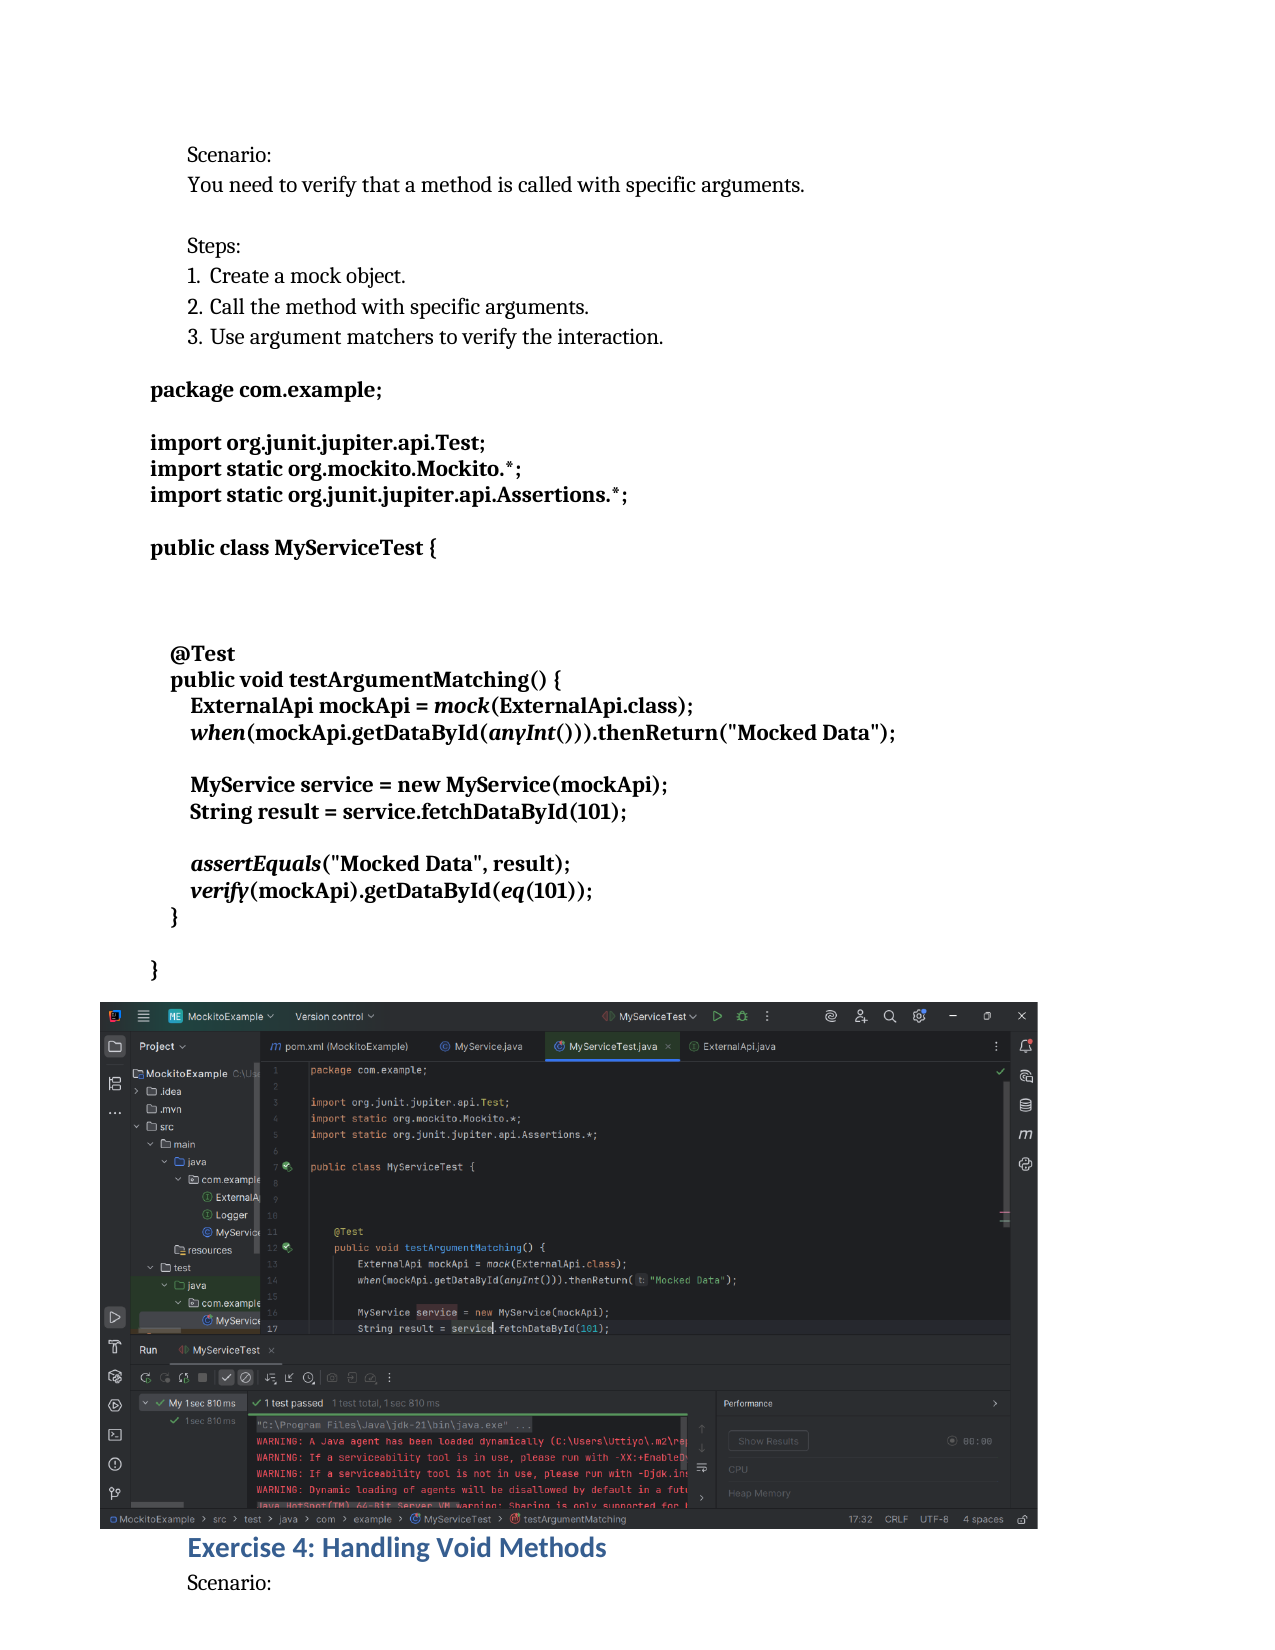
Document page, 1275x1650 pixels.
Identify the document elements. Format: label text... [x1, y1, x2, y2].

picture [100, 1002, 1038, 1529]
text Steps: [187, 233, 1087, 259]
text You need to verify that a method is called with specific arguments. [187, 172, 1087, 198]
text Scenario: [187, 142, 1087, 168]
list Call the method with specific arguments. [187, 293, 1087, 320]
list Create a mock object. [187, 263, 1087, 290]
text package com.example; import org.junit.jupiter.api.Test; import static org.mockito.Mockito.*; import static org.junit.jupiter.api.Assertions.*; public class MyServiceTest { @Test public void testArgumentMatching() { ExternalApi mockApi = mock(ExternalApi.class); when(mockApi.getDataById(anyInt())).thenReturn("Mocked Data"); MyService service = new MyService(mockApi); String result = service.fetchDataById(101); assertEquals("Mocked Data", result); verify(mockApi).getDataById(eq(101)); } } [150, 377, 1087, 983]
list Use argument matchers to verify the interaction. [187, 324, 1087, 350]
text Scenario: [187, 1570, 1087, 1596]
